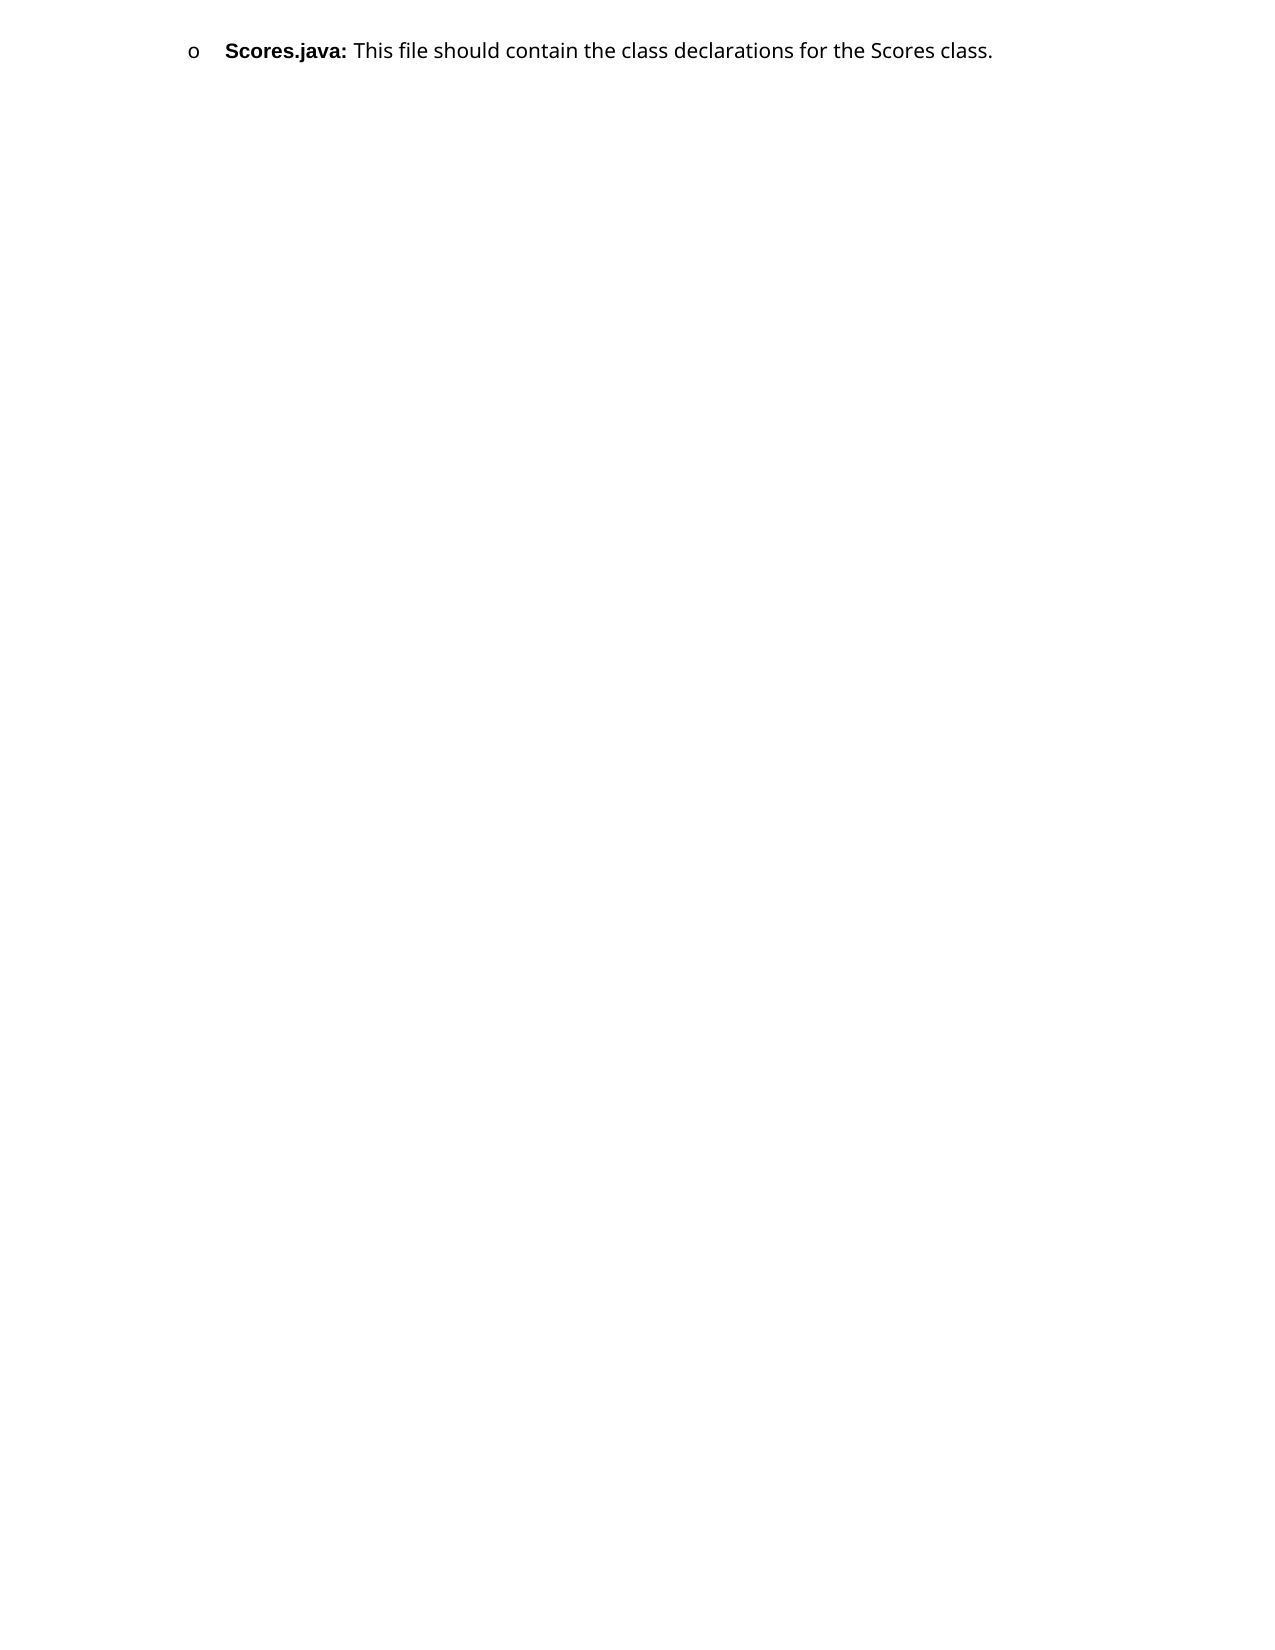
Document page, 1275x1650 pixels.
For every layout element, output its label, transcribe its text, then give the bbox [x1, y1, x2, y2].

text o Scores.java: This file should contain the class declarations for the Scores class. [187, 36, 1205, 65]
